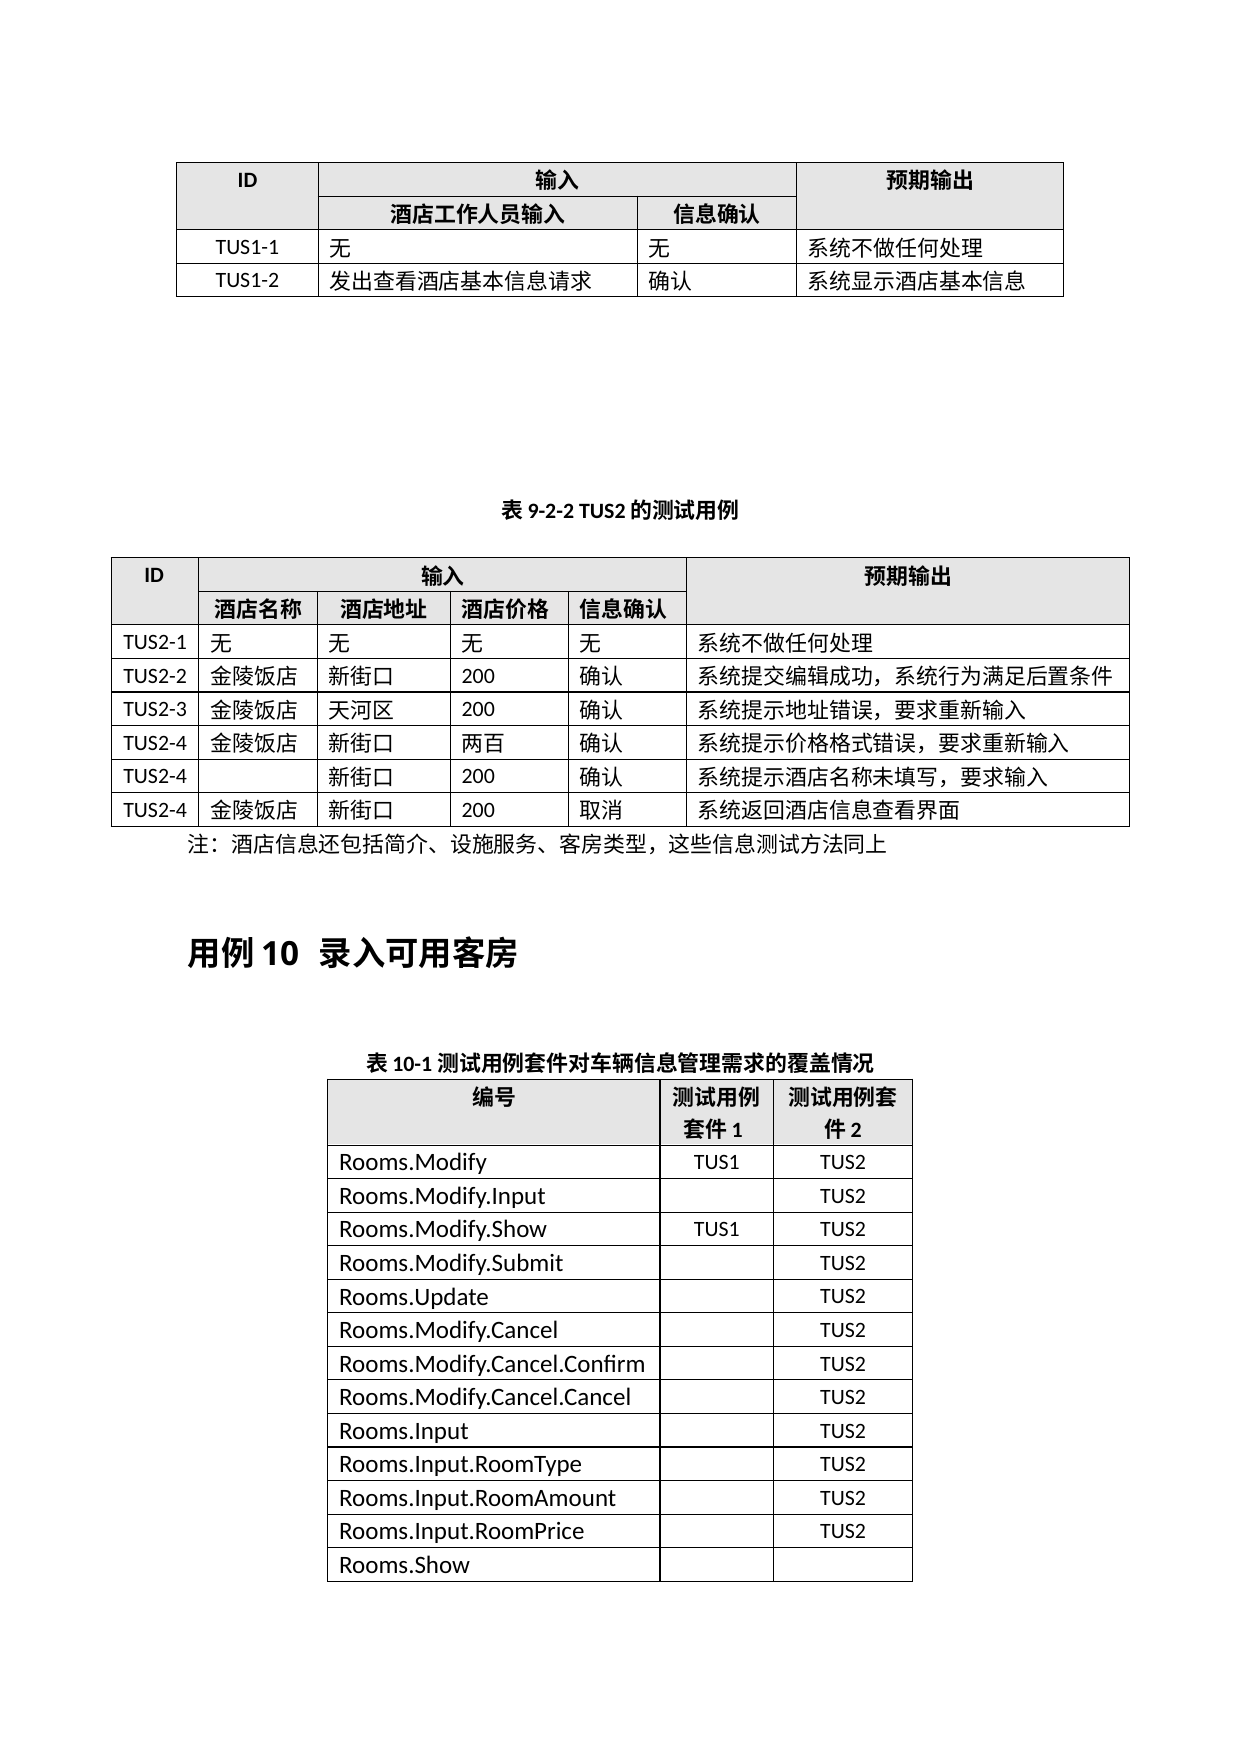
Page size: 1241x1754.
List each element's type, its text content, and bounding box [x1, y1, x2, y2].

table_cell 金陵饭店 [199, 659, 317, 691]
table_cell 无 [318, 625, 450, 658]
table_cell 信息确认 [569, 592, 686, 624]
table_header 预期输出 [687, 558, 1129, 624]
subtitle 用例10 录入可用客房 [187, 919, 1053, 984]
table_cell TUS2-4 [112, 726, 198, 758]
table_cell TUS2-4 [112, 760, 198, 792]
text 表10-1 测试用例套件对车辆信息管理需求的覆盖情况 [187, 1046, 1053, 1078]
table_cell 酒店地址 [318, 592, 450, 624]
table_cell TUS2 [774, 1313, 912, 1346]
table_cell TUS1 [661, 1146, 773, 1178]
table_cell 确认 [638, 264, 796, 296]
table_cell 系统提示地址错误，要求重新输入 [687, 693, 1129, 725]
table_cell TUS2 [774, 1213, 912, 1245]
table_cell Rooms.Modify.Cancel [328, 1313, 659, 1346]
table_cell Rooms.Input.RoomPrice [328, 1515, 659, 1547]
table_cell 确认 [569, 726, 686, 758]
table_cell 无 [319, 230, 637, 263]
table_header 测试用例套件1 [661, 1080, 773, 1144]
table_cell Rooms.Input [328, 1414, 659, 1446]
table_cell 信息确认 [638, 197, 796, 229]
table_cell 无 [638, 230, 796, 263]
table_cell TUS2 [774, 1481, 912, 1513]
table_cell [774, 1548, 912, 1581]
table_cell 天河区 [318, 693, 450, 725]
table_cell Rooms.Modify.Cancel.Cancel [328, 1380, 659, 1413]
table_cell [661, 1246, 773, 1279]
table_header ID [177, 163, 318, 229]
table_header 输入 [319, 163, 796, 196]
table_cell 无 [569, 625, 686, 658]
table_cell TUS2-2 [112, 659, 198, 691]
table_cell 新街口 [318, 659, 450, 691]
table_cell 200 [451, 659, 568, 691]
table_cell 系统返回酒店信息查看界面 [687, 793, 1129, 826]
table_cell TUS2-4 [112, 793, 198, 826]
table_cell Rooms.Modify [328, 1146, 659, 1178]
table_cell TUS2 [774, 1246, 912, 1279]
table_cell 无 [451, 625, 568, 658]
table_cell 确认 [569, 693, 686, 725]
table_cell 两百 [451, 726, 568, 758]
table_cell Rooms.Modify.Input [328, 1179, 659, 1212]
table_cell TUS1-2 [177, 264, 318, 296]
text 注：酒店信息还包括简介、设施服务、客房类型，这些信息测试方法同上 [187, 827, 1053, 859]
table_cell [661, 1347, 773, 1379]
table_cell 系统显示酒店基本信息 [797, 264, 1063, 296]
table_cell Rooms.Modify.Submit [328, 1246, 659, 1279]
table_cell 金陵饭店 [199, 793, 317, 826]
table_cell TUS2 [774, 1347, 912, 1379]
table_cell 200 [451, 693, 568, 725]
table_cell TUS1-1 [177, 230, 318, 263]
table_cell 新街口 [318, 793, 450, 826]
table_cell Rooms.Update [328, 1280, 659, 1312]
table_cell 新街口 [318, 726, 450, 758]
table_cell [661, 1179, 773, 1212]
table_header 测试用例套件2 [774, 1080, 912, 1144]
table_cell TUS2 [774, 1414, 912, 1446]
table_cell 金陵饭店 [199, 693, 317, 725]
table_cell 系统提示价格格式错误，要求重新输入 [687, 726, 1129, 758]
table_cell 系统不做任何处理 [687, 625, 1129, 658]
table_cell 200 [451, 760, 568, 792]
table_cell 发出查看酒店基本信息请求 [319, 264, 637, 296]
table_cell Rooms.Show [328, 1548, 659, 1581]
table_cell TUS2-3 [112, 693, 198, 725]
table_cell TUS1 [661, 1213, 773, 1245]
table_cell 确认 [569, 760, 686, 792]
table_header 输入 [199, 558, 686, 591]
table_cell [661, 1414, 773, 1446]
text 表9-2-2 TUS2的测试用例 [187, 492, 1053, 525]
table_cell TUS2-1 [112, 625, 198, 658]
table_cell [661, 1548, 773, 1581]
table_cell 酒店名称 [199, 592, 317, 624]
table_cell 金陵饭店 [199, 726, 317, 758]
table_cell [661, 1380, 773, 1413]
table_cell TUS2 [774, 1515, 912, 1547]
table_cell 新街口 [318, 760, 450, 792]
table_cell TUS2 [774, 1179, 912, 1212]
table_cell [661, 1515, 773, 1547]
table_cell Rooms.Input.RoomAmount [328, 1481, 659, 1513]
table_cell [661, 1448, 773, 1480]
table_cell TUS2 [774, 1146, 912, 1178]
table_cell 系统不做任何处理 [797, 230, 1063, 263]
table_header 预期输出 [797, 163, 1063, 229]
table_cell Rooms.Modify.Show [328, 1213, 659, 1245]
table_cell TUS2 [774, 1280, 912, 1312]
table_cell 200 [451, 793, 568, 826]
table_cell 酒店价格 [451, 592, 568, 624]
table_cell TUS2 [774, 1380, 912, 1413]
table_cell [199, 760, 317, 792]
table_cell 酒店工作人员输入 [319, 197, 637, 229]
table_cell 系统提交编辑成功，系统行为满足后置条件 [687, 659, 1129, 691]
table_cell Rooms.Modify.Cancel.Confirm [328, 1347, 659, 1379]
table_cell 确认 [569, 659, 686, 691]
table_cell [661, 1313, 773, 1346]
table_cell [661, 1280, 773, 1312]
table_cell Rooms.Input.RoomType [328, 1448, 659, 1480]
table_cell 系统提示酒店名称未填写，要求输入 [687, 760, 1129, 792]
table_cell 取消 [569, 793, 686, 826]
table_cell TUS2 [774, 1448, 912, 1480]
table_header 编号 [328, 1080, 659, 1144]
table_cell 无 [199, 625, 317, 658]
table_header ID [112, 558, 198, 624]
table_cell [661, 1481, 773, 1513]
